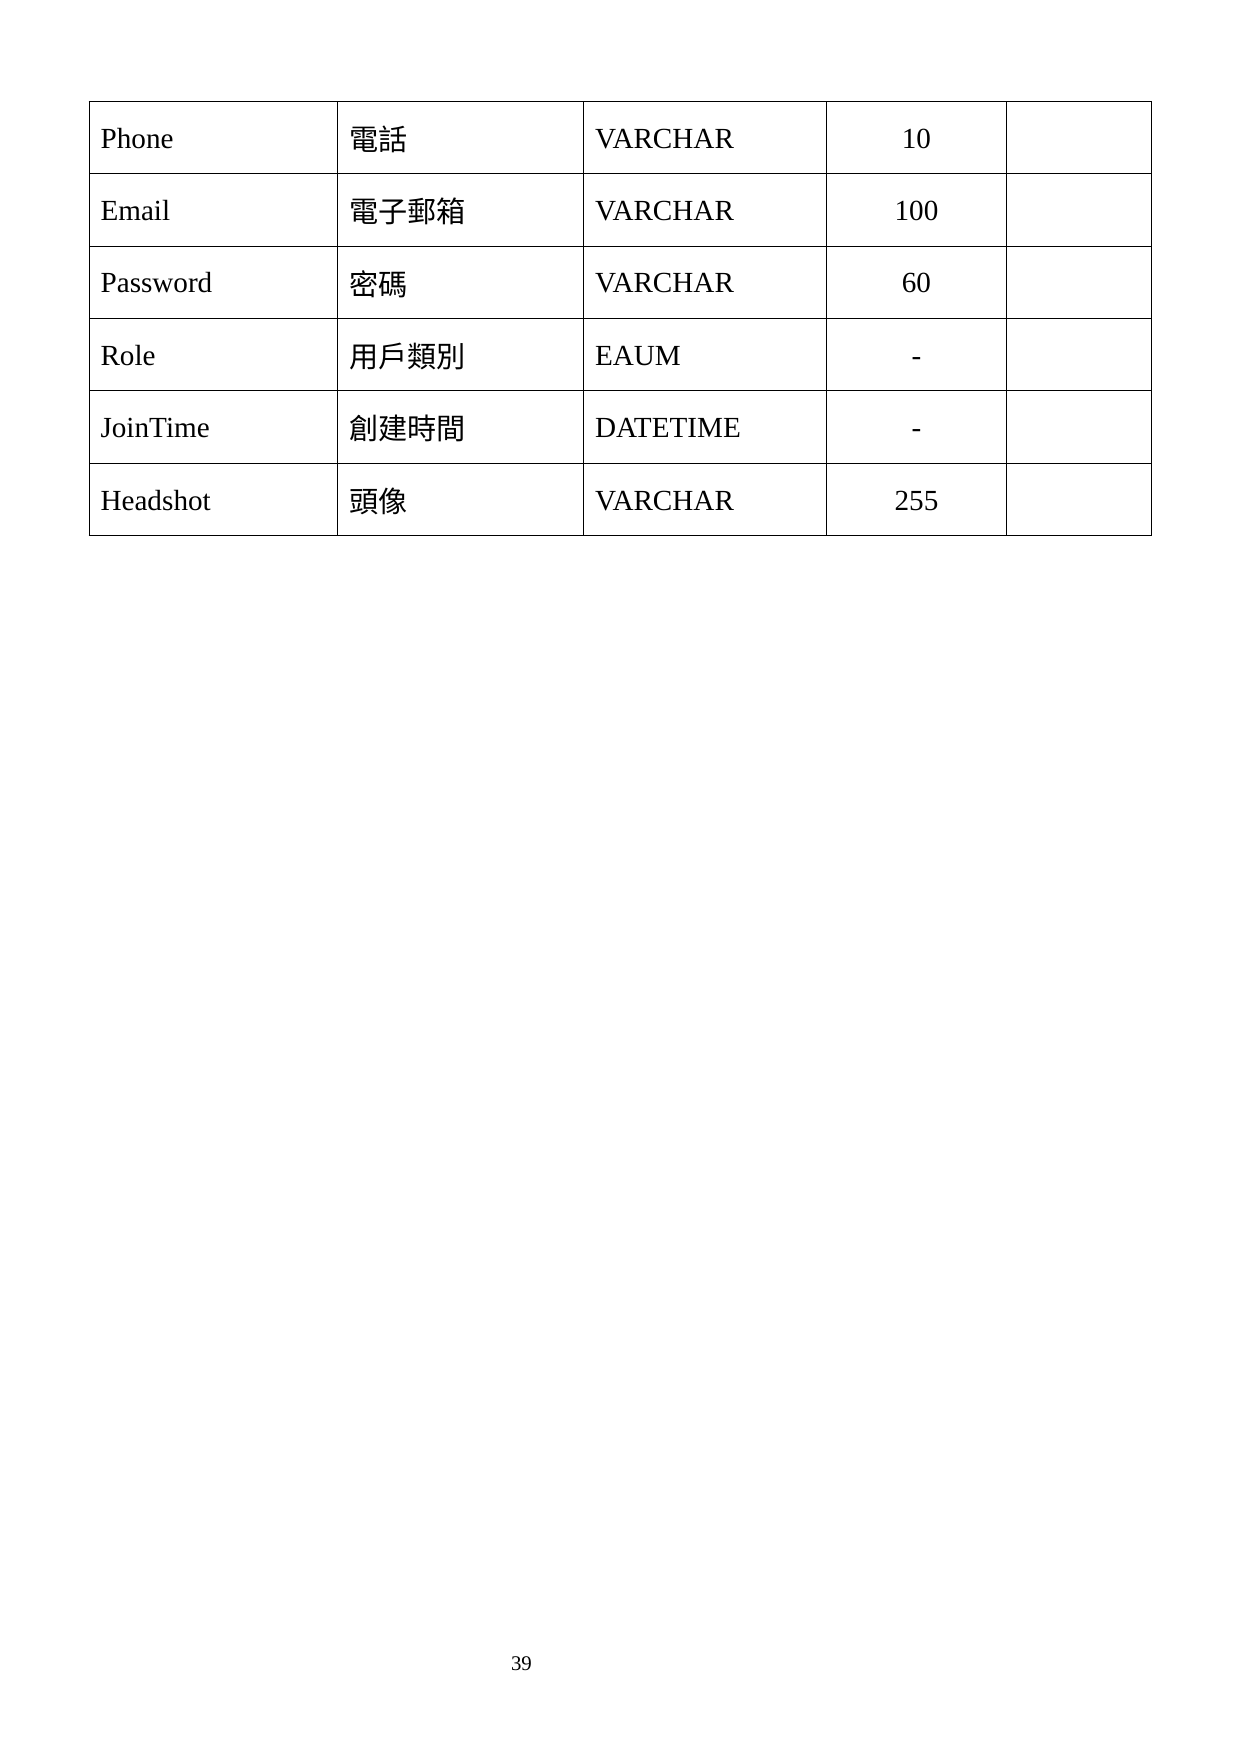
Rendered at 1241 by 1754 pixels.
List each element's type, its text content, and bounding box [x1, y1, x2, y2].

table_cell [1007, 391, 1151, 463]
table_cell VARCHAR [584, 102, 826, 173]
table_cell [1007, 247, 1151, 318]
table_cell VARCHAR [584, 174, 826, 246]
table_cell [1007, 102, 1151, 173]
table_cell EAUM [584, 319, 826, 390]
table_cell 用戶類別 [338, 319, 583, 390]
table_cell 頭像 [338, 464, 583, 535]
table_cell 電話 [338, 102, 583, 173]
table_cell 電子郵箱 [338, 174, 583, 246]
table_cell 創建時間 [338, 391, 583, 463]
table_cell Password [90, 247, 337, 318]
table_cell - [827, 319, 1006, 390]
table_cell 100 [827, 174, 1006, 246]
table_cell 255 [827, 464, 1006, 535]
table_cell 10 [827, 102, 1006, 173]
table_cell DATETIME [584, 391, 826, 463]
table_cell Phone [90, 102, 337, 173]
table_cell Role [90, 319, 337, 390]
table_cell Email [90, 174, 337, 246]
table_cell Headshot [90, 464, 337, 535]
table_cell VARCHAR [584, 464, 826, 535]
table_cell 密碼 [338, 247, 583, 318]
table_cell [1007, 319, 1151, 390]
table_cell JoinTime [90, 391, 337, 463]
table_cell 60 [827, 247, 1006, 318]
table_cell - [827, 391, 1006, 463]
table_cell VARCHAR [584, 247, 826, 318]
table_cell [1007, 464, 1151, 535]
table_cell [1007, 174, 1151, 246]
